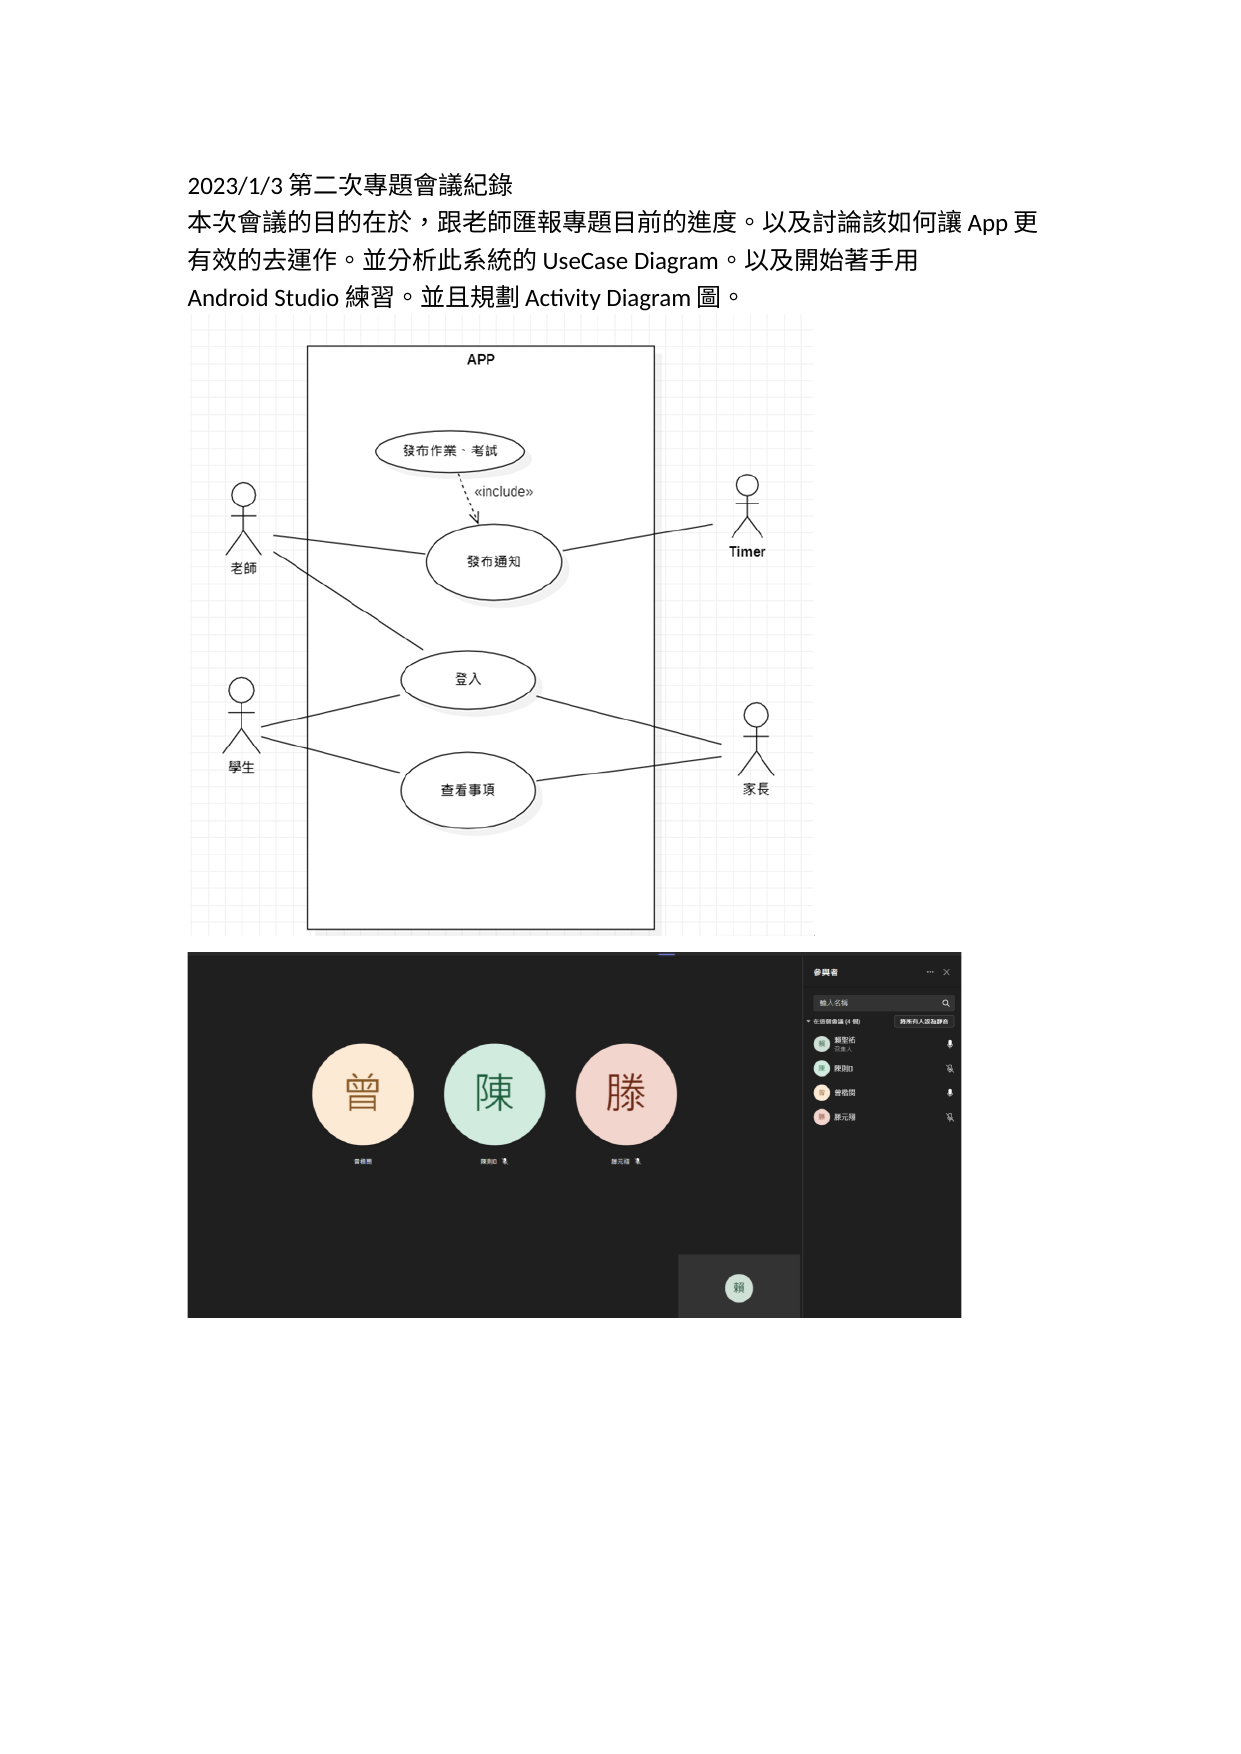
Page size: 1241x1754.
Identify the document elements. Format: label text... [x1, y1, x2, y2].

picture [187, 314, 815, 936]
text 2023/1/3 第二次專題會議紀錄 [187, 164, 1053, 202]
picture [187, 952, 962, 1318]
text 本次會議的目的在於，跟老師匯報專題目前的進度。以及討論該如何讓App更有效的去運作。並分析此系統的UseCase Diagram。以及開始著手用 [187, 202, 1053, 277]
text Android Studio 練習。並且規劃Activity Diagram圖。 [187, 277, 1053, 314]
